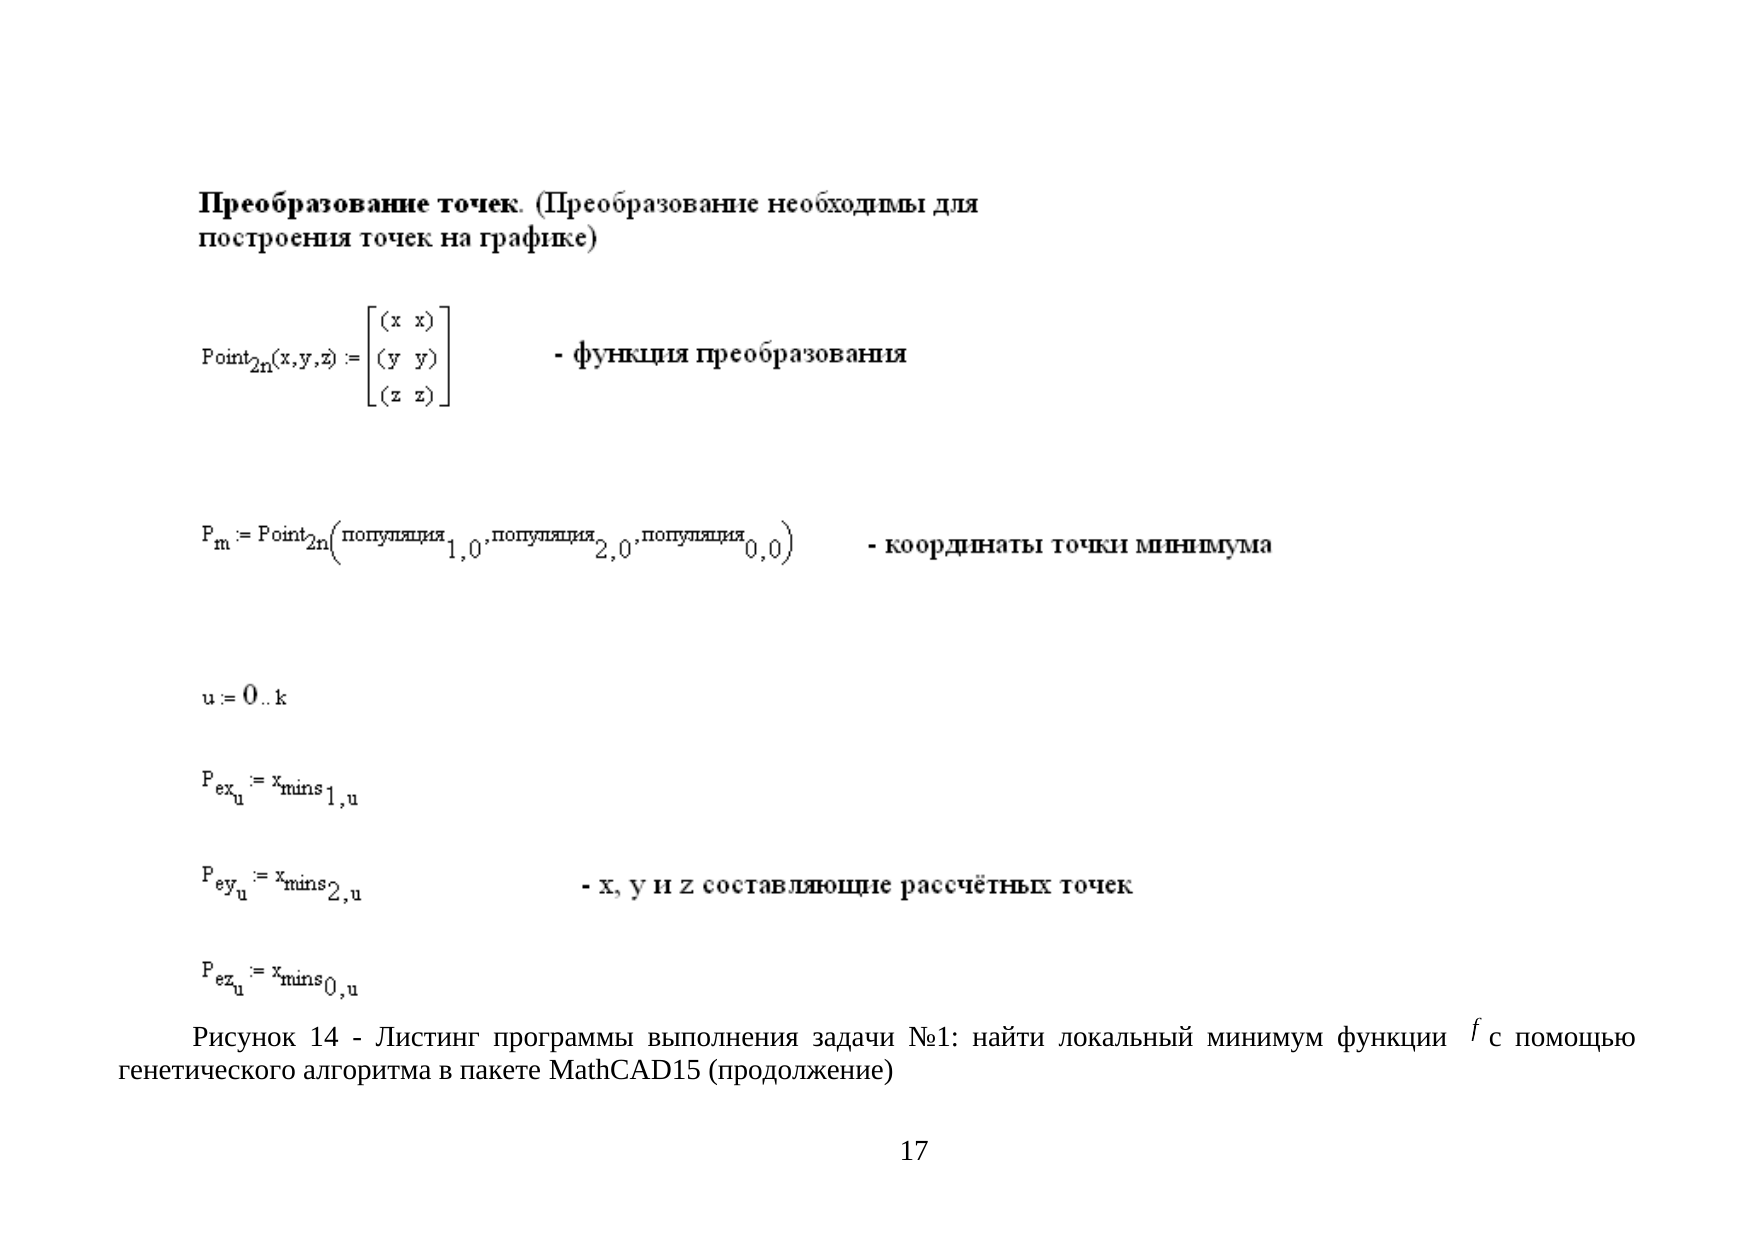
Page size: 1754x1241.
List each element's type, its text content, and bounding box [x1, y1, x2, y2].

picture [192, 177, 1341, 1013]
text Рисунок 14 - Листинг программы выполнения задачи №1: найти локальный минимум функции с помощью генетического алгоритма в пакете MathCAD15 (продолжение) [118, 1012, 1636, 1086]
